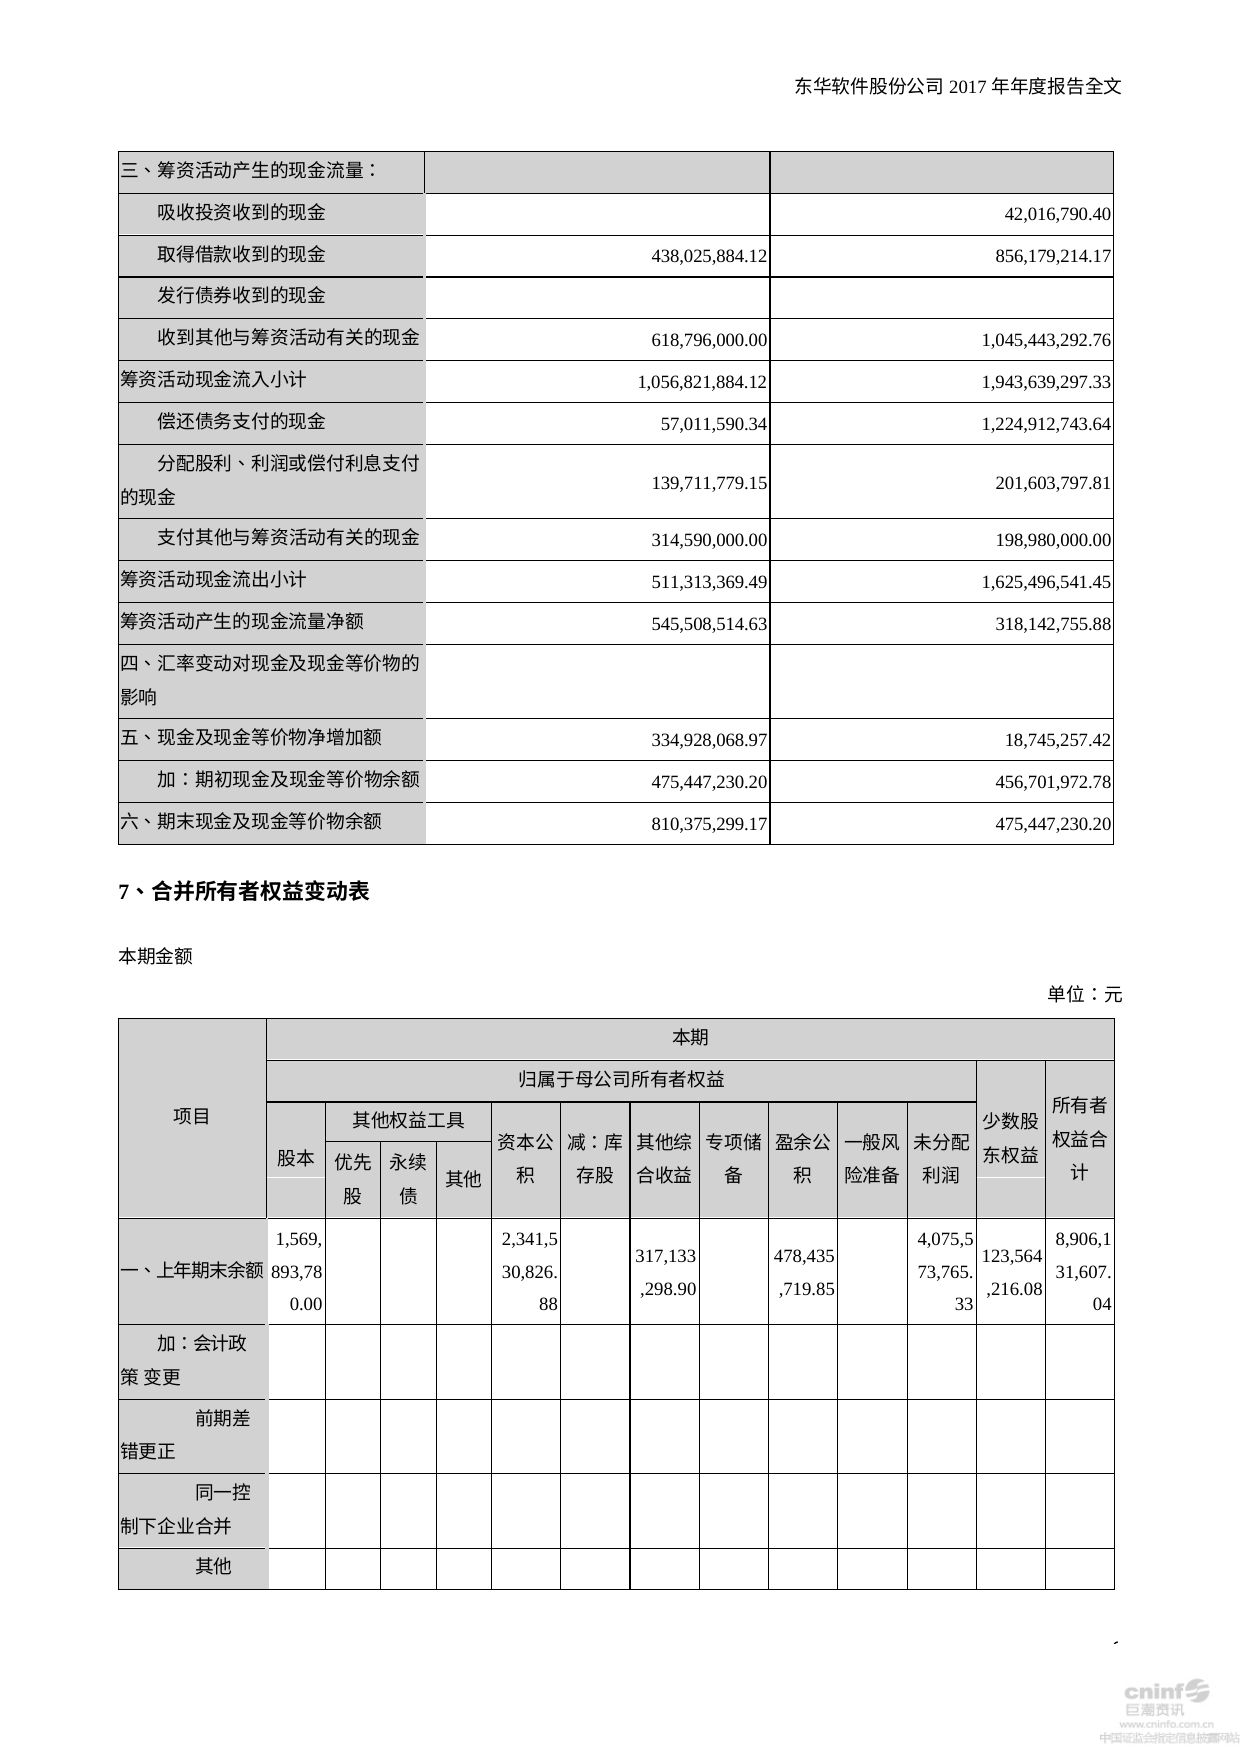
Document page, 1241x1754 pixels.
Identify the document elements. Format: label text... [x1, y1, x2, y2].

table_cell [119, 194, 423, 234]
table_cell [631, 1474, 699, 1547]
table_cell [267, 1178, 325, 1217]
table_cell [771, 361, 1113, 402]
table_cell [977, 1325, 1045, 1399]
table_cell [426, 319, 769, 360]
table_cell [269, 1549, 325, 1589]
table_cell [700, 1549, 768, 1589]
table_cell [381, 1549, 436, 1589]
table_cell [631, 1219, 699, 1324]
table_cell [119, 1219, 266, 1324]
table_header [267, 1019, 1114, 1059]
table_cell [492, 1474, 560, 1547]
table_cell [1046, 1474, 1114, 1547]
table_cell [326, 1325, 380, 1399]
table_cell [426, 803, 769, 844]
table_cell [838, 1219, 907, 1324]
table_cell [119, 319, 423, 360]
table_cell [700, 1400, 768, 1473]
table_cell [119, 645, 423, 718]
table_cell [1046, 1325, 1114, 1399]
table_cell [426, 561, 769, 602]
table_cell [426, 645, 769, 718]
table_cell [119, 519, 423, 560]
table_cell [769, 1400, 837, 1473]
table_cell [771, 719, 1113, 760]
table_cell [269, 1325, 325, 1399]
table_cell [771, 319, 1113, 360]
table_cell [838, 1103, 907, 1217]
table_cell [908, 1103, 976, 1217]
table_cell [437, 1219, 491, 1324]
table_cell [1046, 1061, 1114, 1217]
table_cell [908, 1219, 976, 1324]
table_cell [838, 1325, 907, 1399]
picture [1099, 1673, 1241, 1754]
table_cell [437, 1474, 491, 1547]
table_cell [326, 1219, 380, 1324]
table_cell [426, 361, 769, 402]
text 单位：元 [102, 981, 1122, 1006]
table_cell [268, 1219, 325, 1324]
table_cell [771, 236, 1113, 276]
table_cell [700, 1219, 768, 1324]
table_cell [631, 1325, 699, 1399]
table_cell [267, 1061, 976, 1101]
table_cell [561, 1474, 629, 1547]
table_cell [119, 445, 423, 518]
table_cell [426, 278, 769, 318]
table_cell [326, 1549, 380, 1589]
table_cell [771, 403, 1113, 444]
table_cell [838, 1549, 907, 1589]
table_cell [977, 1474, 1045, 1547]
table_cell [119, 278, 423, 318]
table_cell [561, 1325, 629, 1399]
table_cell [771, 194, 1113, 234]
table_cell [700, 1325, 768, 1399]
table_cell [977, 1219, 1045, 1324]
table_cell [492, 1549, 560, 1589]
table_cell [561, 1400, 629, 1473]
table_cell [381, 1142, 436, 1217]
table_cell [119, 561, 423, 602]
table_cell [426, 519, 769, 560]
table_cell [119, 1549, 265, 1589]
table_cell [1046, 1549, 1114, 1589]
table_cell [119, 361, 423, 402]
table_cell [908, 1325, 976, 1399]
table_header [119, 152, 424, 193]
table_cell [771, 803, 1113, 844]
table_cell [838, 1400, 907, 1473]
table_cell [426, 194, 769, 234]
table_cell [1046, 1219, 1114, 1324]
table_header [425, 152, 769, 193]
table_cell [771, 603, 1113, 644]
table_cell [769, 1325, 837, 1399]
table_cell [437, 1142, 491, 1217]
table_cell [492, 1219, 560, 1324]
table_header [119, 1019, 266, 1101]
subtitle 7、合并所有者权益变动表 [118, 876, 1240, 906]
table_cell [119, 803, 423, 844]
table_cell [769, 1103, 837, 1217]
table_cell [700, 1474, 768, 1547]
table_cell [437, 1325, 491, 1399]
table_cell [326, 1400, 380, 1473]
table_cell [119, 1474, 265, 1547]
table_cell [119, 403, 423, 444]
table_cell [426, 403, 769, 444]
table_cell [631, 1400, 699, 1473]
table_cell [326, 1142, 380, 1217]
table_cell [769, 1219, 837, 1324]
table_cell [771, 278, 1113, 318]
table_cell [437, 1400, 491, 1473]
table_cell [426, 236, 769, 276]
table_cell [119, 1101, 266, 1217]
text 本期金额 [118, 943, 1240, 969]
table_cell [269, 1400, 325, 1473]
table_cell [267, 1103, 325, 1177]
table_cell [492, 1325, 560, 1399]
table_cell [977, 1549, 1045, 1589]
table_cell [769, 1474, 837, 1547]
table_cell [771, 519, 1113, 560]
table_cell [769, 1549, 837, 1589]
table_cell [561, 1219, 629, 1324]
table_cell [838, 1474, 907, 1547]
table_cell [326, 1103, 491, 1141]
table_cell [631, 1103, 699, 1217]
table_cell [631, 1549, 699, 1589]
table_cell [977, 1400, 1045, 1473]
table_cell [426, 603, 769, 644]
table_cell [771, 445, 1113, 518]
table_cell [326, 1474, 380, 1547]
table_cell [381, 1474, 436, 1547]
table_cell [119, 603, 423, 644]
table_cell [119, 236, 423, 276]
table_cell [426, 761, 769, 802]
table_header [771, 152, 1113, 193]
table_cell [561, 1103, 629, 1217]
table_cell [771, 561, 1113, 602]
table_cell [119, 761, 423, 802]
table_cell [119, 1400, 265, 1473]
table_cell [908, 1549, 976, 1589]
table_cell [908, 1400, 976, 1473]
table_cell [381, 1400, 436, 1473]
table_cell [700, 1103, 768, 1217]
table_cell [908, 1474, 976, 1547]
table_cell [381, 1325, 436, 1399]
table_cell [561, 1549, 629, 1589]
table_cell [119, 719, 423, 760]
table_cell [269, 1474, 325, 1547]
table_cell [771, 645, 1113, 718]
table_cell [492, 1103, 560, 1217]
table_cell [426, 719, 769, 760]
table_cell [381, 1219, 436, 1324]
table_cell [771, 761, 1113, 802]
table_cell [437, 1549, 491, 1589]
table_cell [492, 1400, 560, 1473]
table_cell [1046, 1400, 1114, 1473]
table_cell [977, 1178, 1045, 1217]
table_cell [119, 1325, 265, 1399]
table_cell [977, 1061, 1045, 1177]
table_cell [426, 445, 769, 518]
